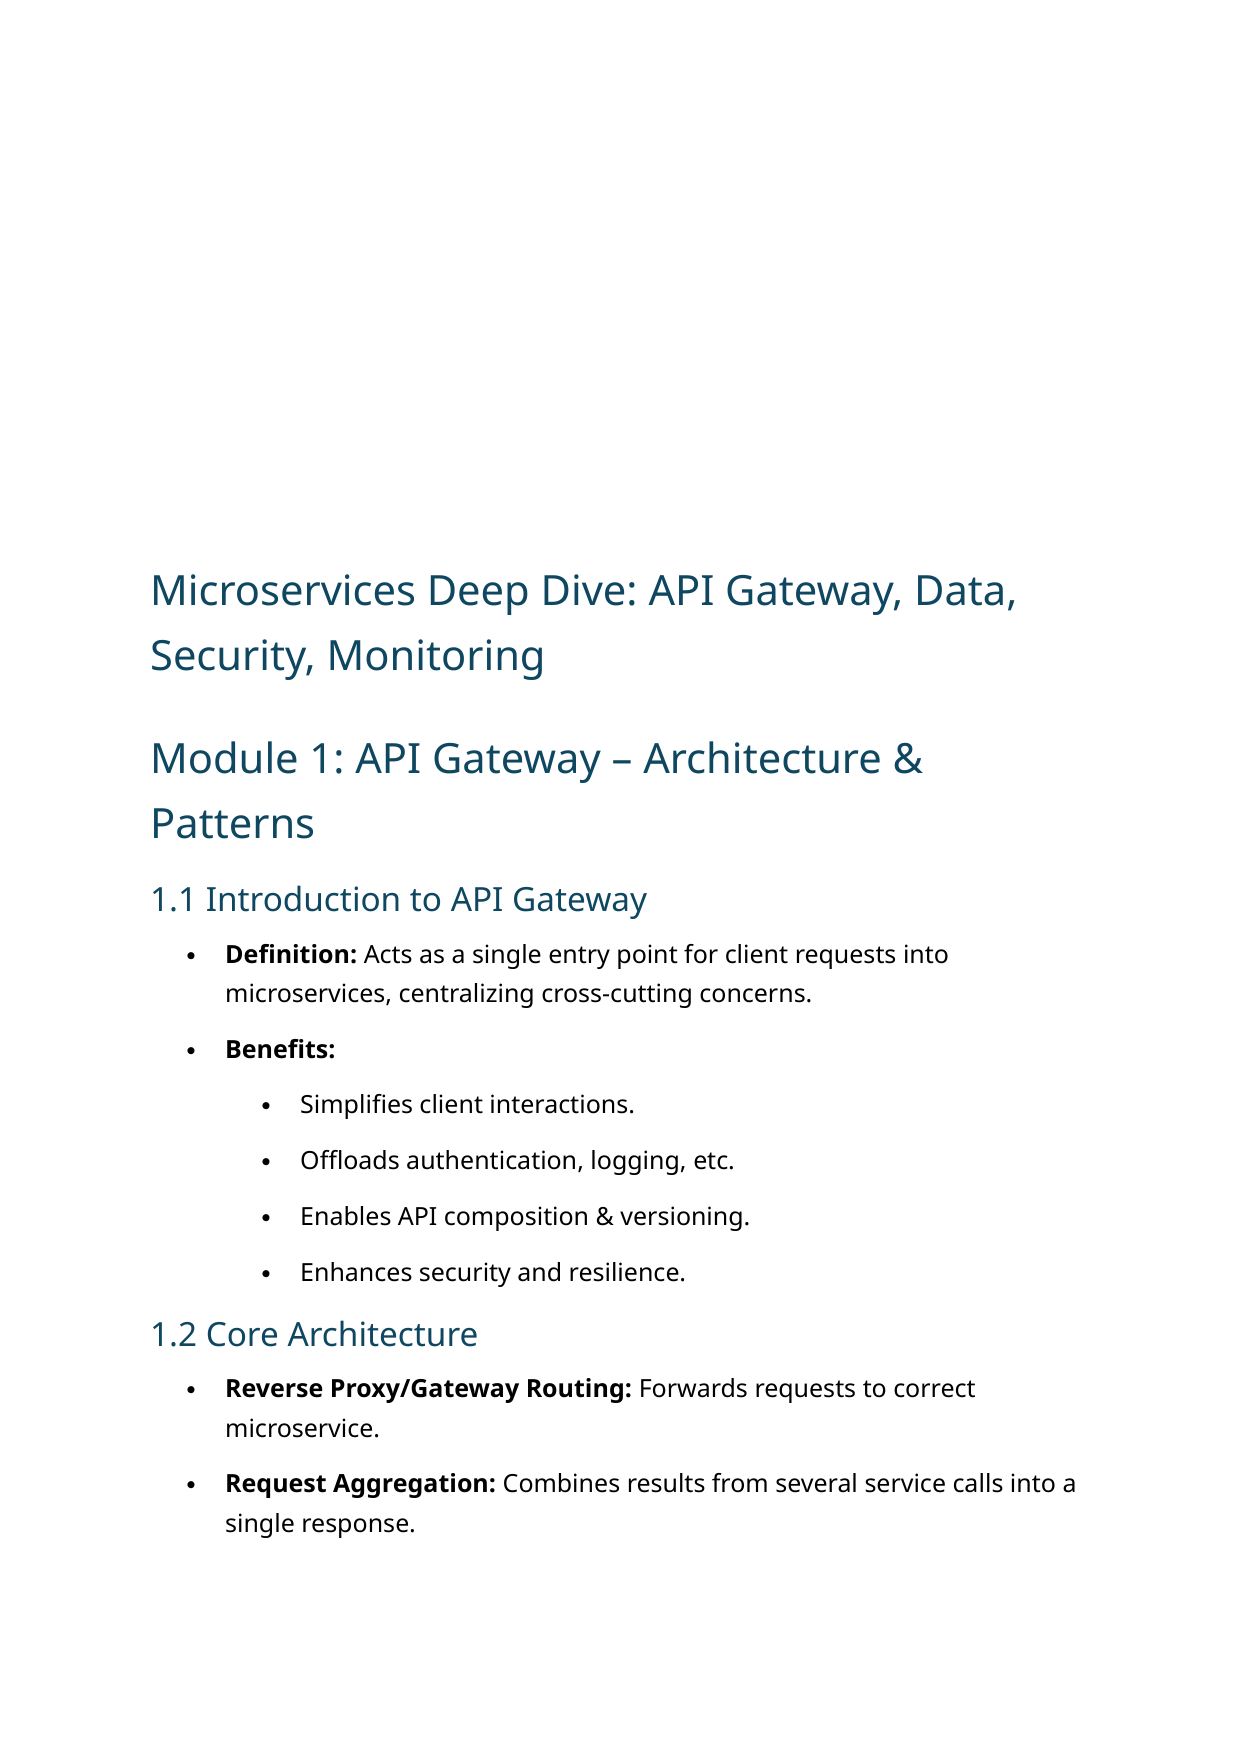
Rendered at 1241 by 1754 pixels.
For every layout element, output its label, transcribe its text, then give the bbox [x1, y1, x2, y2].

list Offloads authentication, logging, etc. [262, 1143, 1090, 1177]
subtitle Module 1: API Gateway – Architecture & Patterns [150, 729, 1090, 851]
list Reverse Proxy/Gateway Routing: Forwards requests to correct microservice. [187, 1371, 1090, 1444]
list Benefits: [187, 1031, 1090, 1065]
list Simplifies client interactions. [262, 1087, 1090, 1121]
subtitle 1.2 Core Architecture [150, 1311, 1090, 1356]
subtitle Microservices Deep Dive: API Gateway, Data, Security, Monitoring [150, 561, 1090, 683]
list Enables API composition & versioning. [262, 1199, 1090, 1233]
list Definition: Acts as a single entry point for client requests into microservices, centralizing cross-cutting concerns. [187, 936, 1090, 1009]
subtitle 1.1 Introduction to API Gateway [150, 876, 1090, 921]
list Request Aggregation: Combines results from several service calls into a single response. [187, 1466, 1090, 1539]
list Enhances security and resilience. [262, 1255, 1090, 1289]
